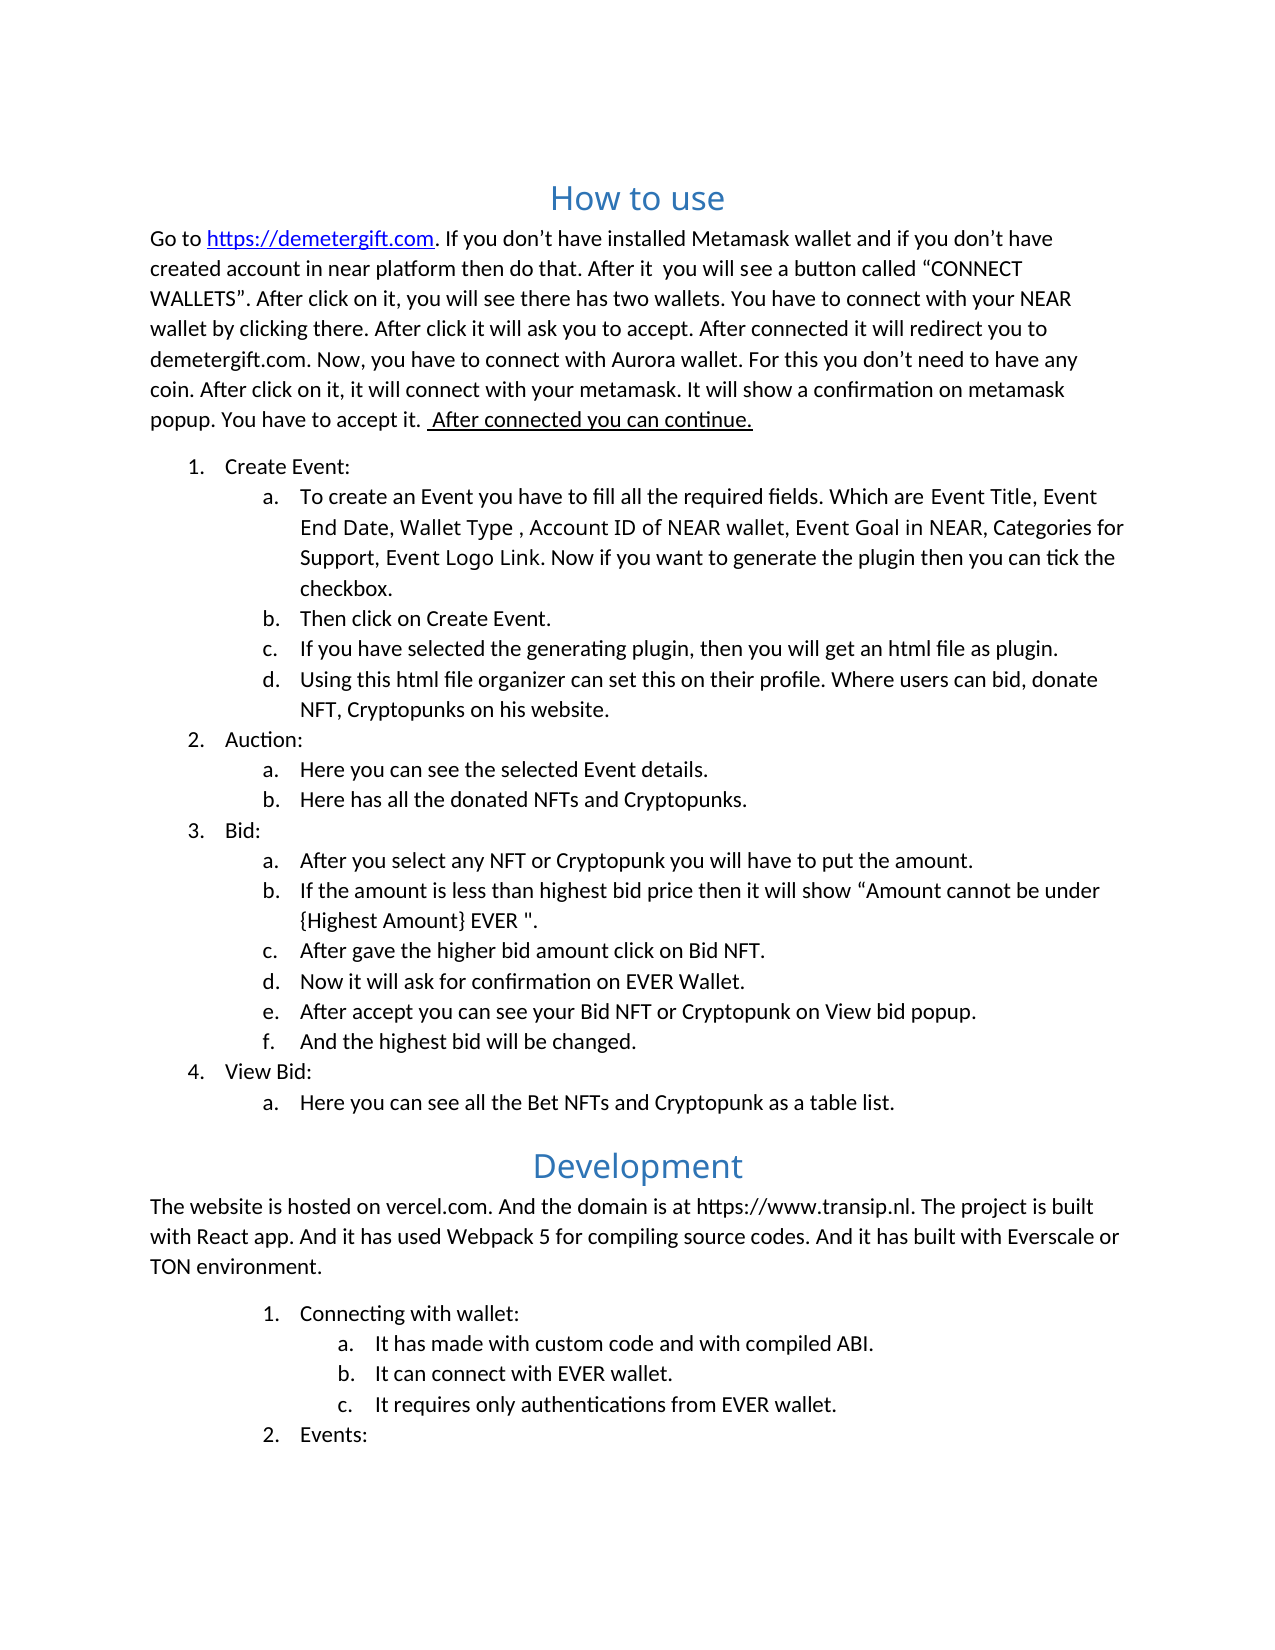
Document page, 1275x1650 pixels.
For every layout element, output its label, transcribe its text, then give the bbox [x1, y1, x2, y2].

list Using this html file organizer can set this on their profile. Where users can bid, donate NFT, Cryptopunks on his website. [262, 665, 1125, 723]
list After gave the higher bid amount click on Bid NFT. [262, 937, 1125, 965]
list And the highest bid will be changed. [262, 1027, 1125, 1055]
list To create an Event you have to fill all the required fields. Which are Event Title, Event End Date, Wallet Type , Account ID of NEAR wallet, Event Goal in NEAR, Categories for Support, Event Logo Link. Now if you want to generate the plugin then you can tick the checkbox. [262, 482, 1125, 602]
list After accept you can see your Bid NFT or Cryptopunk on View bid popup. [262, 997, 1125, 1025]
list Here you can see all the Bet NFTs and Cryptopunk as a table list. [262, 1088, 1125, 1116]
list Bid: [187, 816, 1125, 844]
list After you select any NFT or Cryptopunk you will have to put the amount. [262, 846, 1125, 874]
list Auction: [187, 725, 1125, 753]
text Go to https://demetergift.com. If you don’t have installed Metamask wallet and if you don’t have created account in near platform then do that. After it you will see a button called “CONNECT WALLETS”. After click on it, you will see there has two wallets. You have to connect with your NEAR wallet by clicking there. After click it will ask you to accept. After connected it will redirect you to demetergift.com. Now, you have to connect with Aurora wallet. For this you don’t need to have any coin. After click on it, it will connect with your metamask. It will show a confirmation on metamask popup. You have to accept it. After connected you can continue. [150, 224, 1125, 433]
list View Bid: [187, 1057, 1125, 1086]
list Here has all the donated NFTs and Cryptopunks. [262, 786, 1125, 814]
subtitle Development [150, 1143, 1125, 1188]
list Here you can see the selected Event details. [262, 755, 1125, 783]
list Events: [262, 1420, 1125, 1448]
list It requires only authentications from EVER wallet. [337, 1390, 1125, 1418]
text The website is hosted on vercel.com. And the domain is at https://www.transip.nl. The project is built with React app. And it has used Webpack 5 for compiling source codes. And it has built with Everscale or TON environment. [150, 1192, 1125, 1280]
list Create Event: [187, 452, 1125, 480]
list If you have selected the generating plugin, then you will get an html file as plugin. [262, 634, 1125, 663]
list It has made with custom code and with compiled ABI. [337, 1329, 1125, 1357]
list Connecting with wallet: [262, 1299, 1125, 1327]
list Then click on Create Event. [262, 604, 1125, 632]
subtitle How to use [150, 175, 1125, 220]
list Now it will ask for confirmation on EVER Wallet. [262, 967, 1125, 995]
list If the amount is less than highest bid price then it will show “Amount cannot be under {Highest Amount} EVER ". [262, 876, 1125, 934]
list It can connect with EVER wallet. [337, 1359, 1125, 1388]
